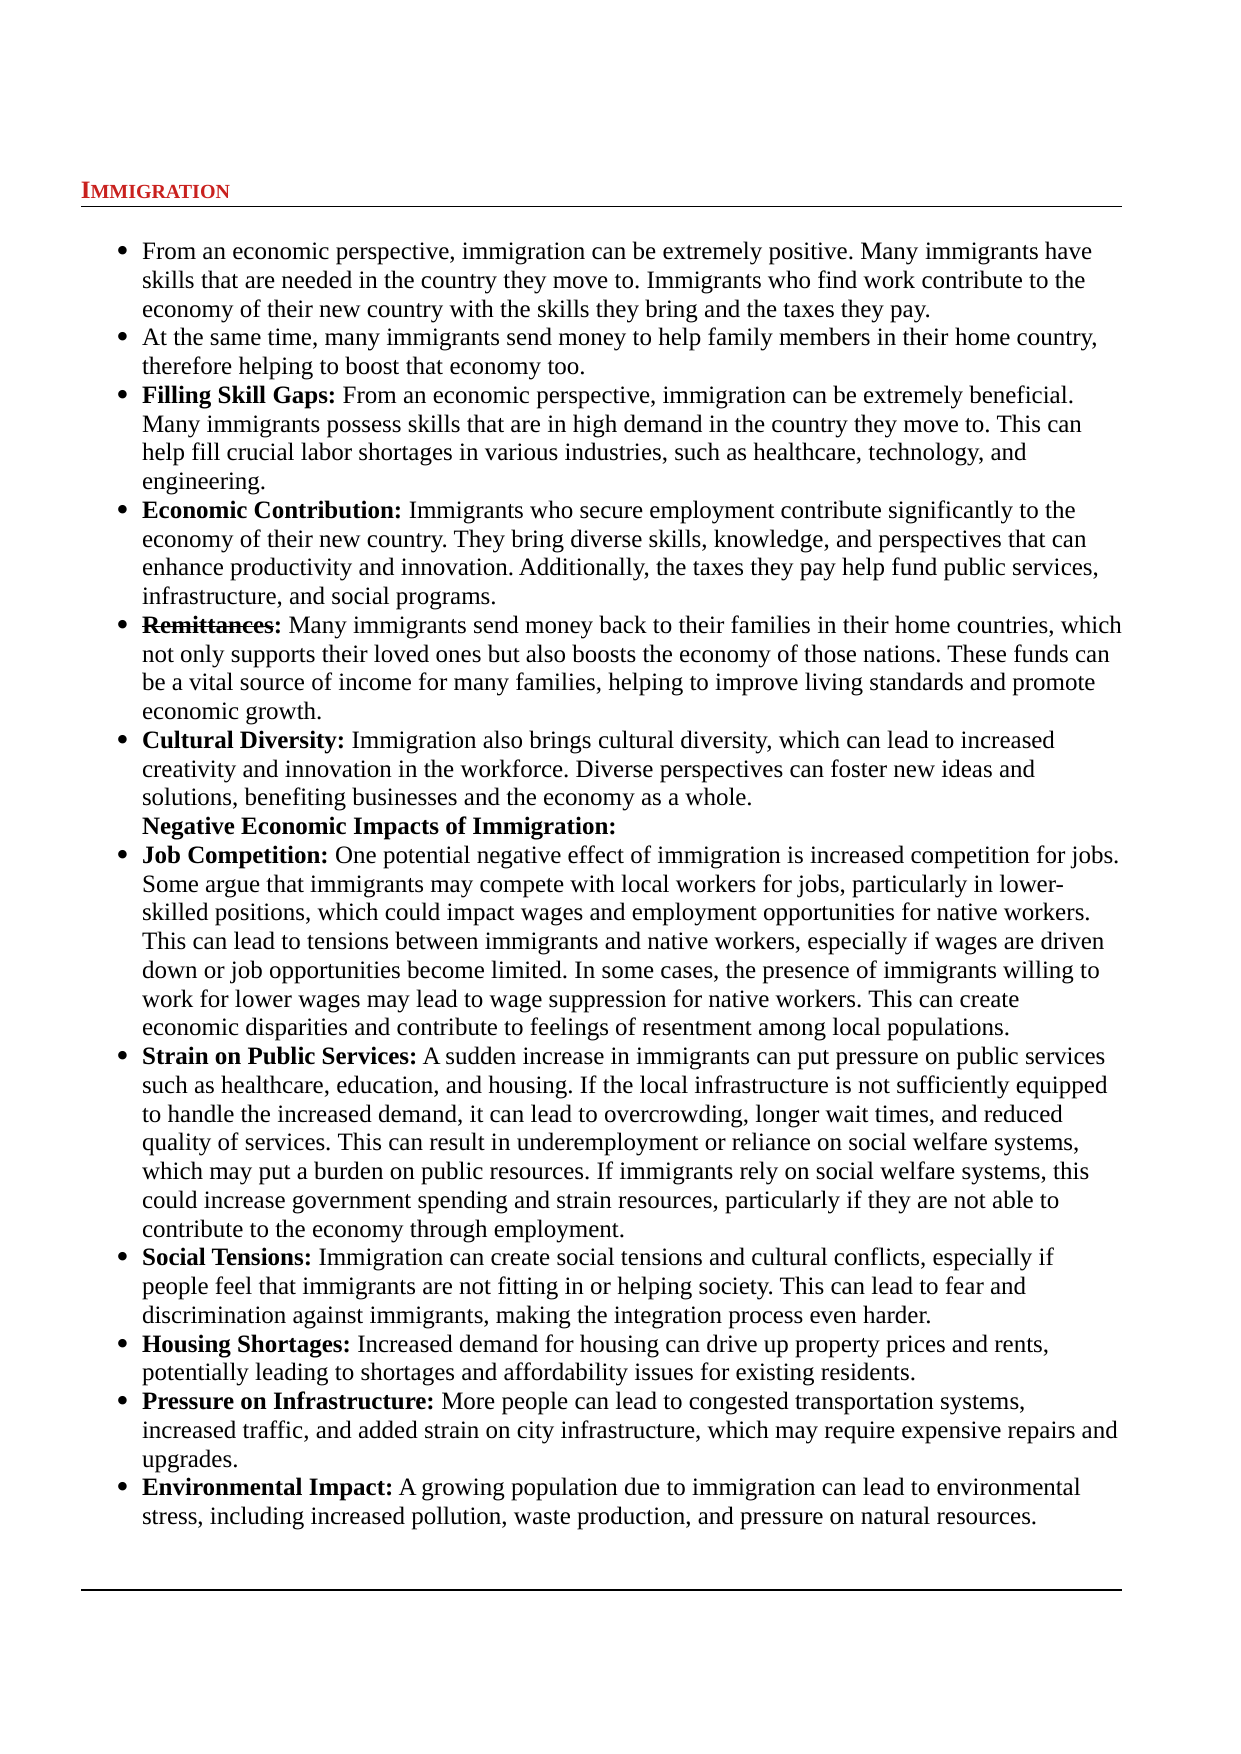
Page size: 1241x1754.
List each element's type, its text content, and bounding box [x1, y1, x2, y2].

list Job Competition: One potential negative effect of immigration is increased competition for jobs. Some argue that immigrants may compete with local workers for jobs, particularly in lower-skilled positions, which could impact wages and employment opportunities for native workers. This can lead to tensions between immigrants and native workers, especially if wages are driven down or job opportunities become limited. In some cases, the presence of immigrants willing to work for lower wages may lead to wage suppression for native workers. This can create economic disparities and contribute to feelings of resentment among local populations. [118, 840, 1122, 1041]
list Environmental Impact: A growing population due to immigration can lead to environmental stress, including increased pollution, waste production, and pressure on natural resources. [118, 1472, 1122, 1530]
list Housing Shortages: Increased demand for housing can drive up property prices and rents, potentially leading to shortages and affordability issues for existing residents. [118, 1329, 1122, 1386]
list At the same time, many immigrants send money to help family members in their home country, therefore helping to boost that economy too. [118, 322, 1122, 380]
list Filling Skill Gaps: From an economic perspective, immigration can be extremely beneficial. Many immigrants possess skills that are in high demand in the country they move to. This can help fill crucial labor shortages in various industries, such as healthcare, technology, and engineering. [118, 380, 1122, 495]
list Social Tensions: Immigration can create social tensions and cultural conflicts, especially if people feel that immigrants are not fitting in or helping society. This can lead to fear and discrimination against immigrants, making the integration process even harder. [118, 1242, 1122, 1329]
list Cultural Diversity: Immigration also brings cultural diversity, which can lead to increased creativity and innovation in the workforce. Diverse perspectives can foster new ideas and solutions, benefiting businesses and the economy as a whole. [118, 725, 1122, 811]
list Strain on Public Services: A sudden increase in immigrants can put pressure on public services such as healthcare, education, and housing. If the local infrastructure is not sufficiently equipped to handle the increased demand, it can lead to overcrowding, longer wait times, and reduced quality of services. This can result in underemployment or reliance on social welfare systems, which may put a burden on public resources. If immigrants rely on social welfare systems, this could increase government spending and strain resources, particularly if they are not able to contribute to the economy through employment. [118, 1041, 1122, 1242]
subtitle Immigration [81, 176, 1122, 206]
list Negative Economic Impacts of Immigration: [142, 811, 1122, 840]
list Pressure on Infrastructure: More people can lead to congested transportation systems, increased traffic, and added strain on city infrastructure, which may require expensive repairs and upgrades. [118, 1386, 1122, 1472]
list Remittances: Many immigrants send money back to their families in their home countries, which not only supports their loved ones but also boosts the economy of those nations. These funds can be a vital source of income for many families, helping to improve living standards and promote economic growth. [118, 610, 1122, 725]
list Economic Contribution: Immigrants who secure employment contribute significantly to the economy of their new country. They bring diverse skills, knowledge, and perspectives that can enhance productivity and innovation. Additionally, the taxes they pay help fund public services, infrastructure, and social programs. [118, 495, 1122, 610]
list From an economic perspective, immigration can be extremely positive. Many immigrants have skills that are needed in the country they move to. Immigrants who find work contribute to the economy of their new country with the skills they bring and the taxes they pay. [118, 236, 1122, 322]
